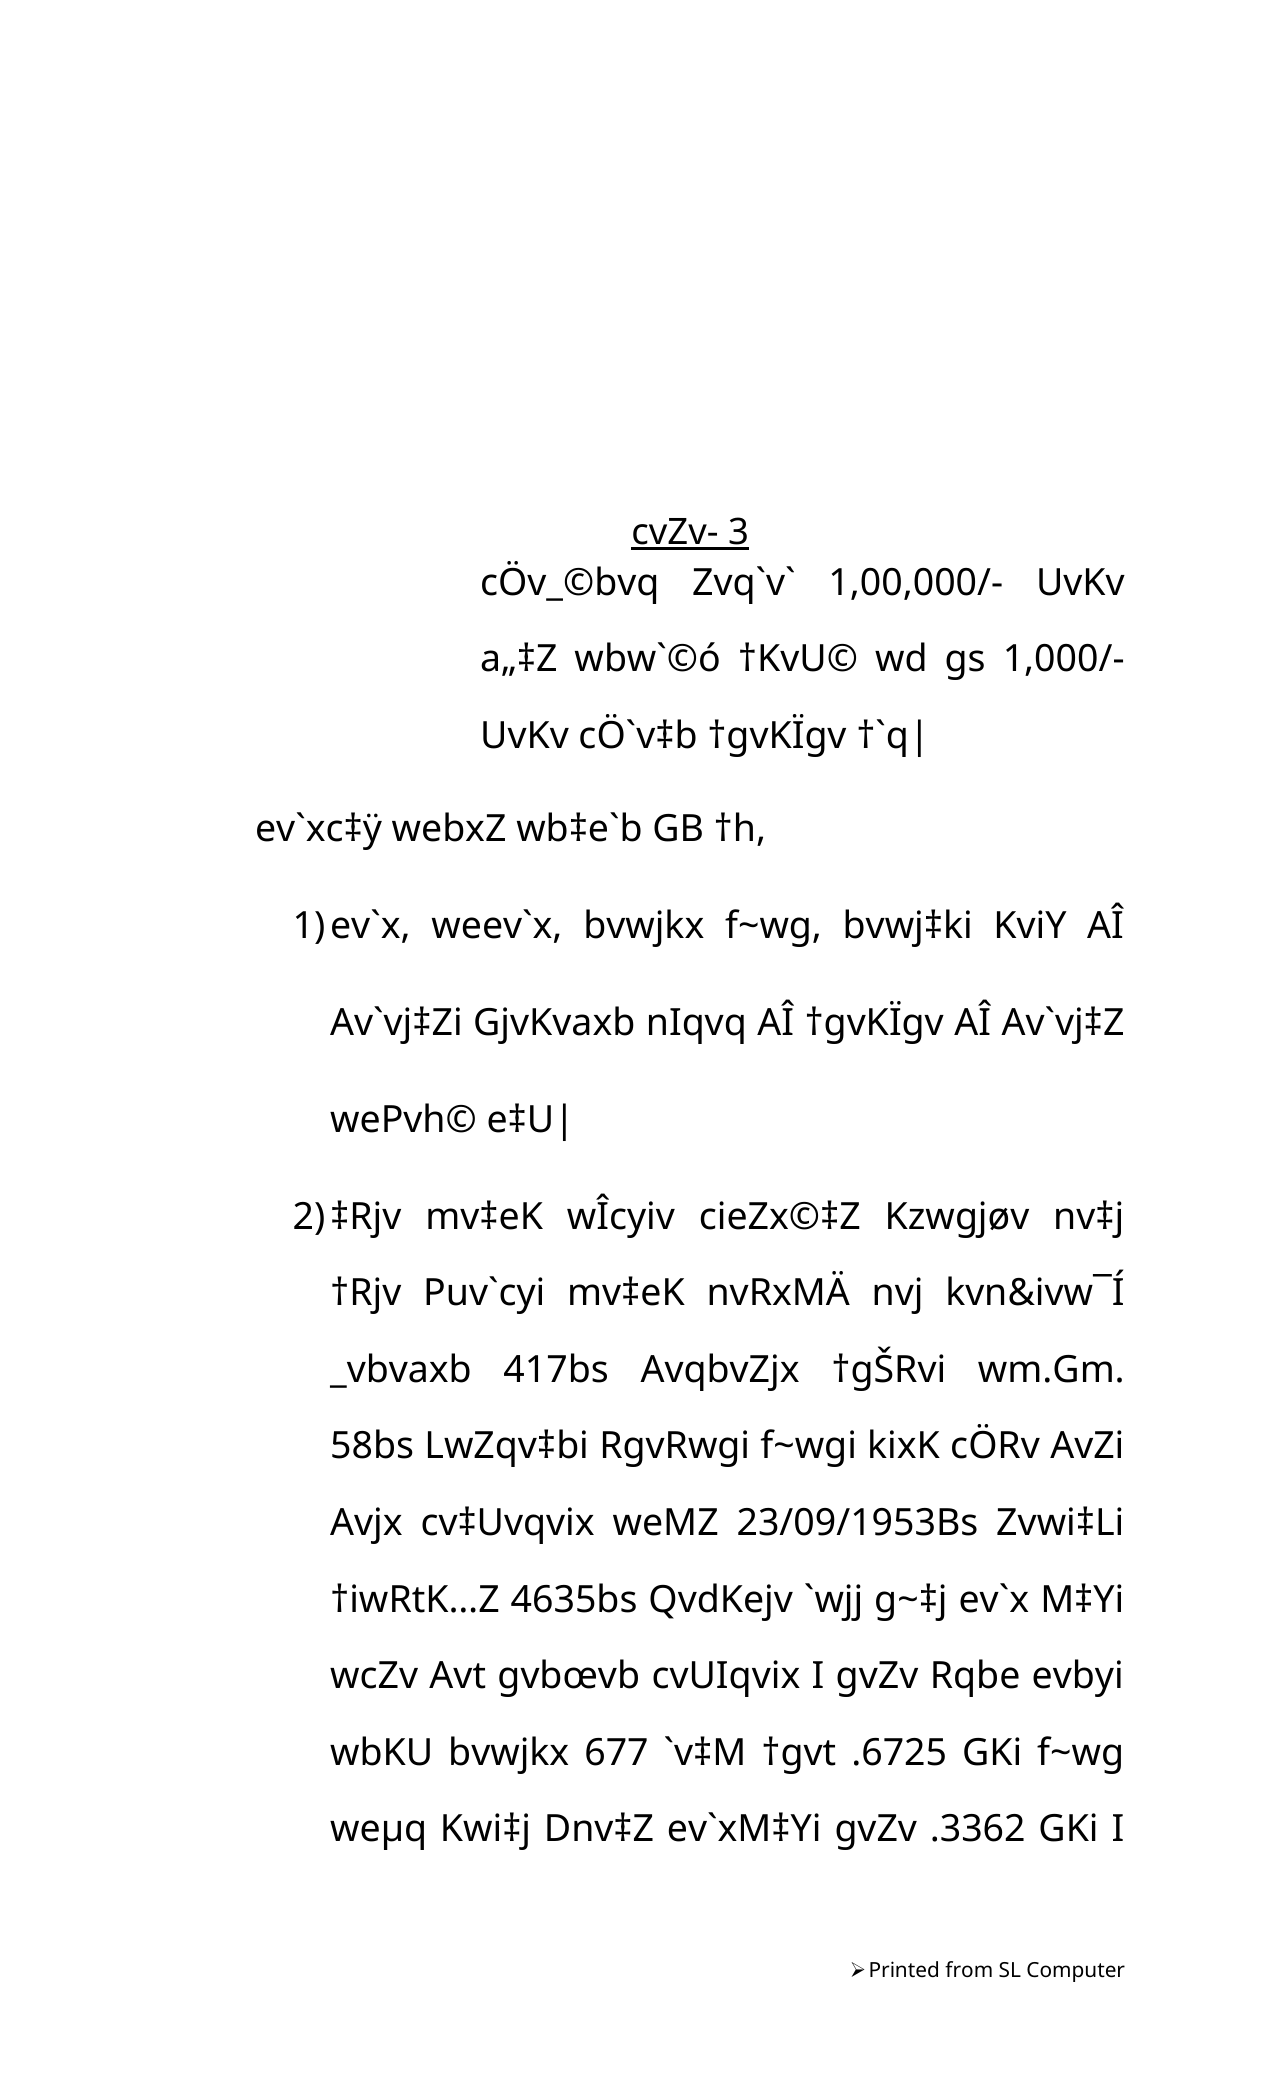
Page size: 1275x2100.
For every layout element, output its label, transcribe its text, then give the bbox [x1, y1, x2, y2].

text ev`xc‡ÿ webxZ wb‡e`b GB †h, [255, 801, 1125, 852]
list ev`x, weev`x, bvwjkx f~wg, bvwj‡ki KviY AÎ Av`vj‡Zi GjvKvaxb nIqvq AÎ †gvKÏgv AÎ Av`vj‡Z wePvh© e‡U| [292, 898, 1125, 1143]
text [480, 555, 1125, 759]
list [292, 1189, 1125, 1853]
